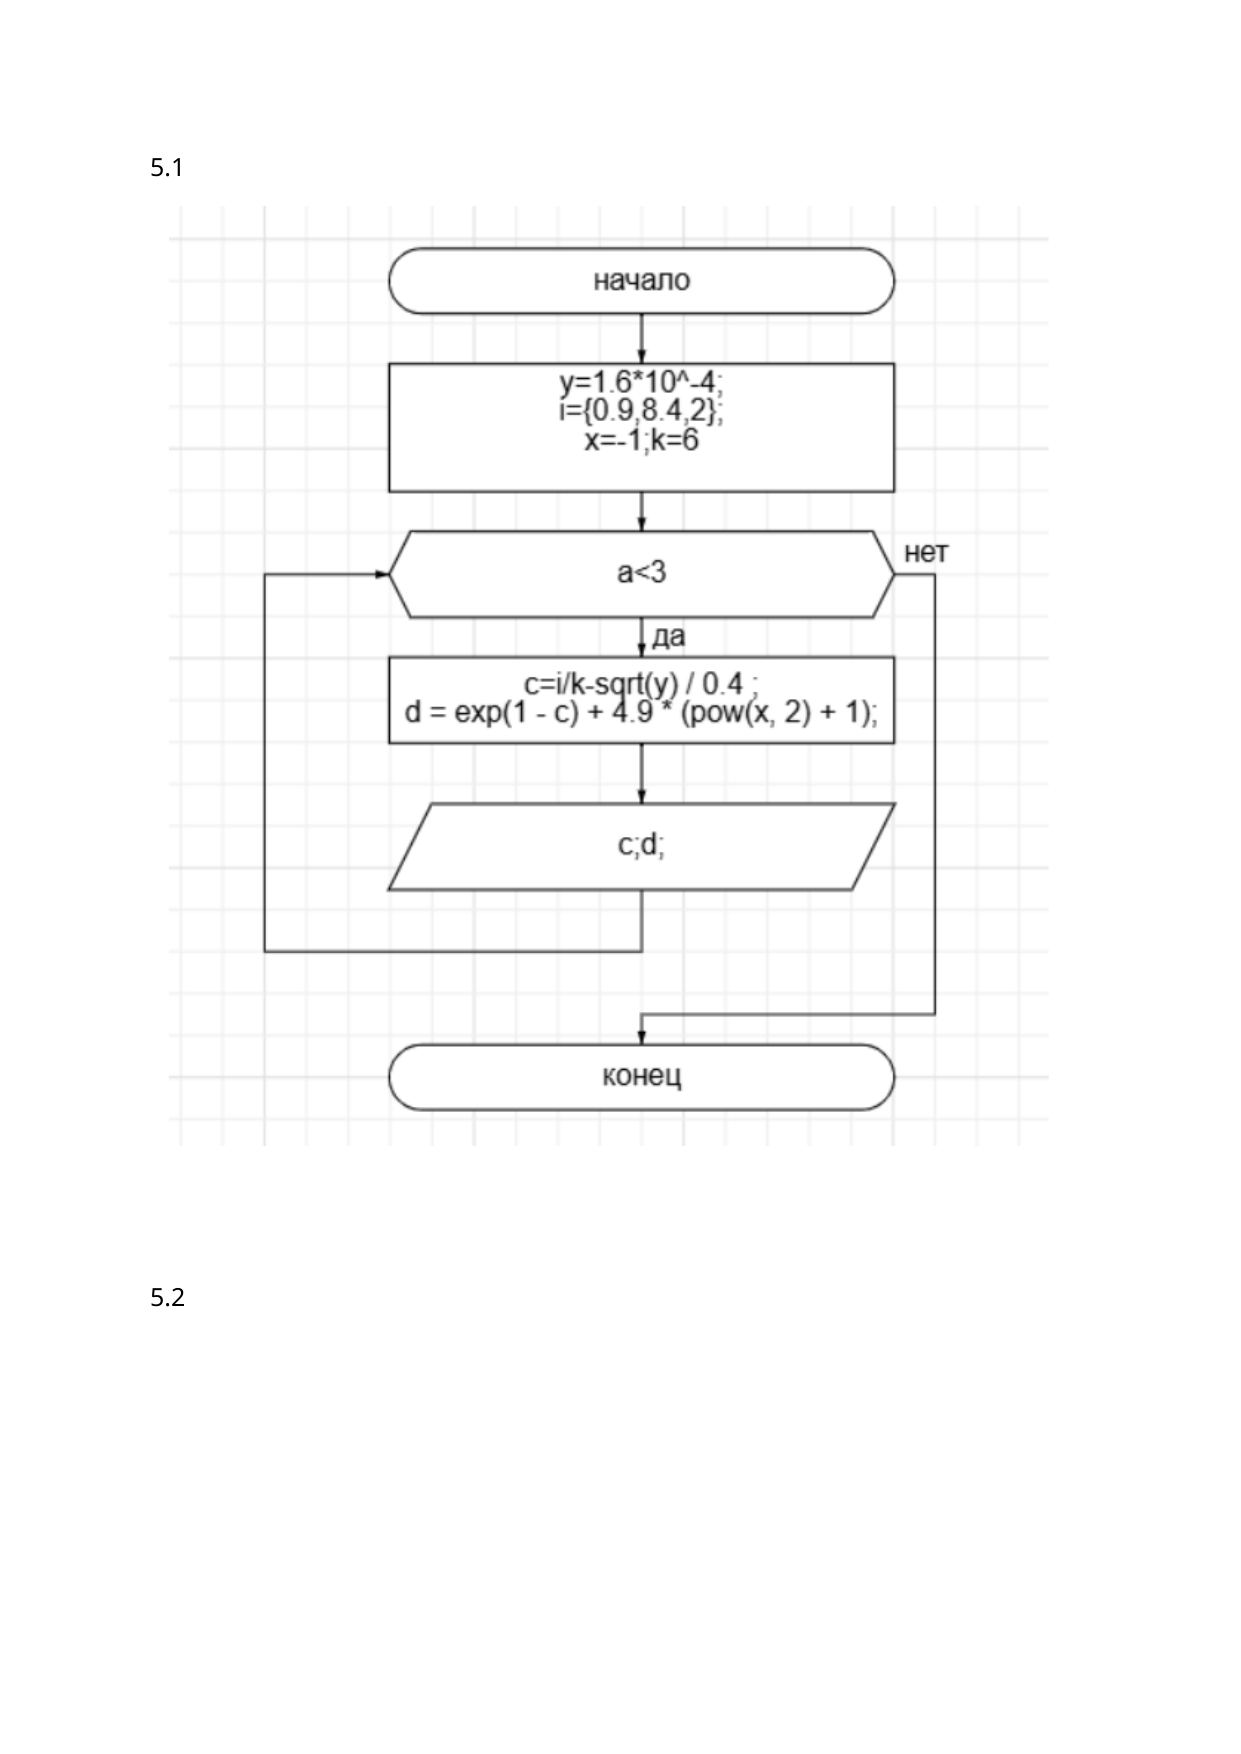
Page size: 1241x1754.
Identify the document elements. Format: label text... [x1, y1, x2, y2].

text 5.1 [150, 150, 1090, 184]
text 5.2 [150, 1279, 1090, 1314]
